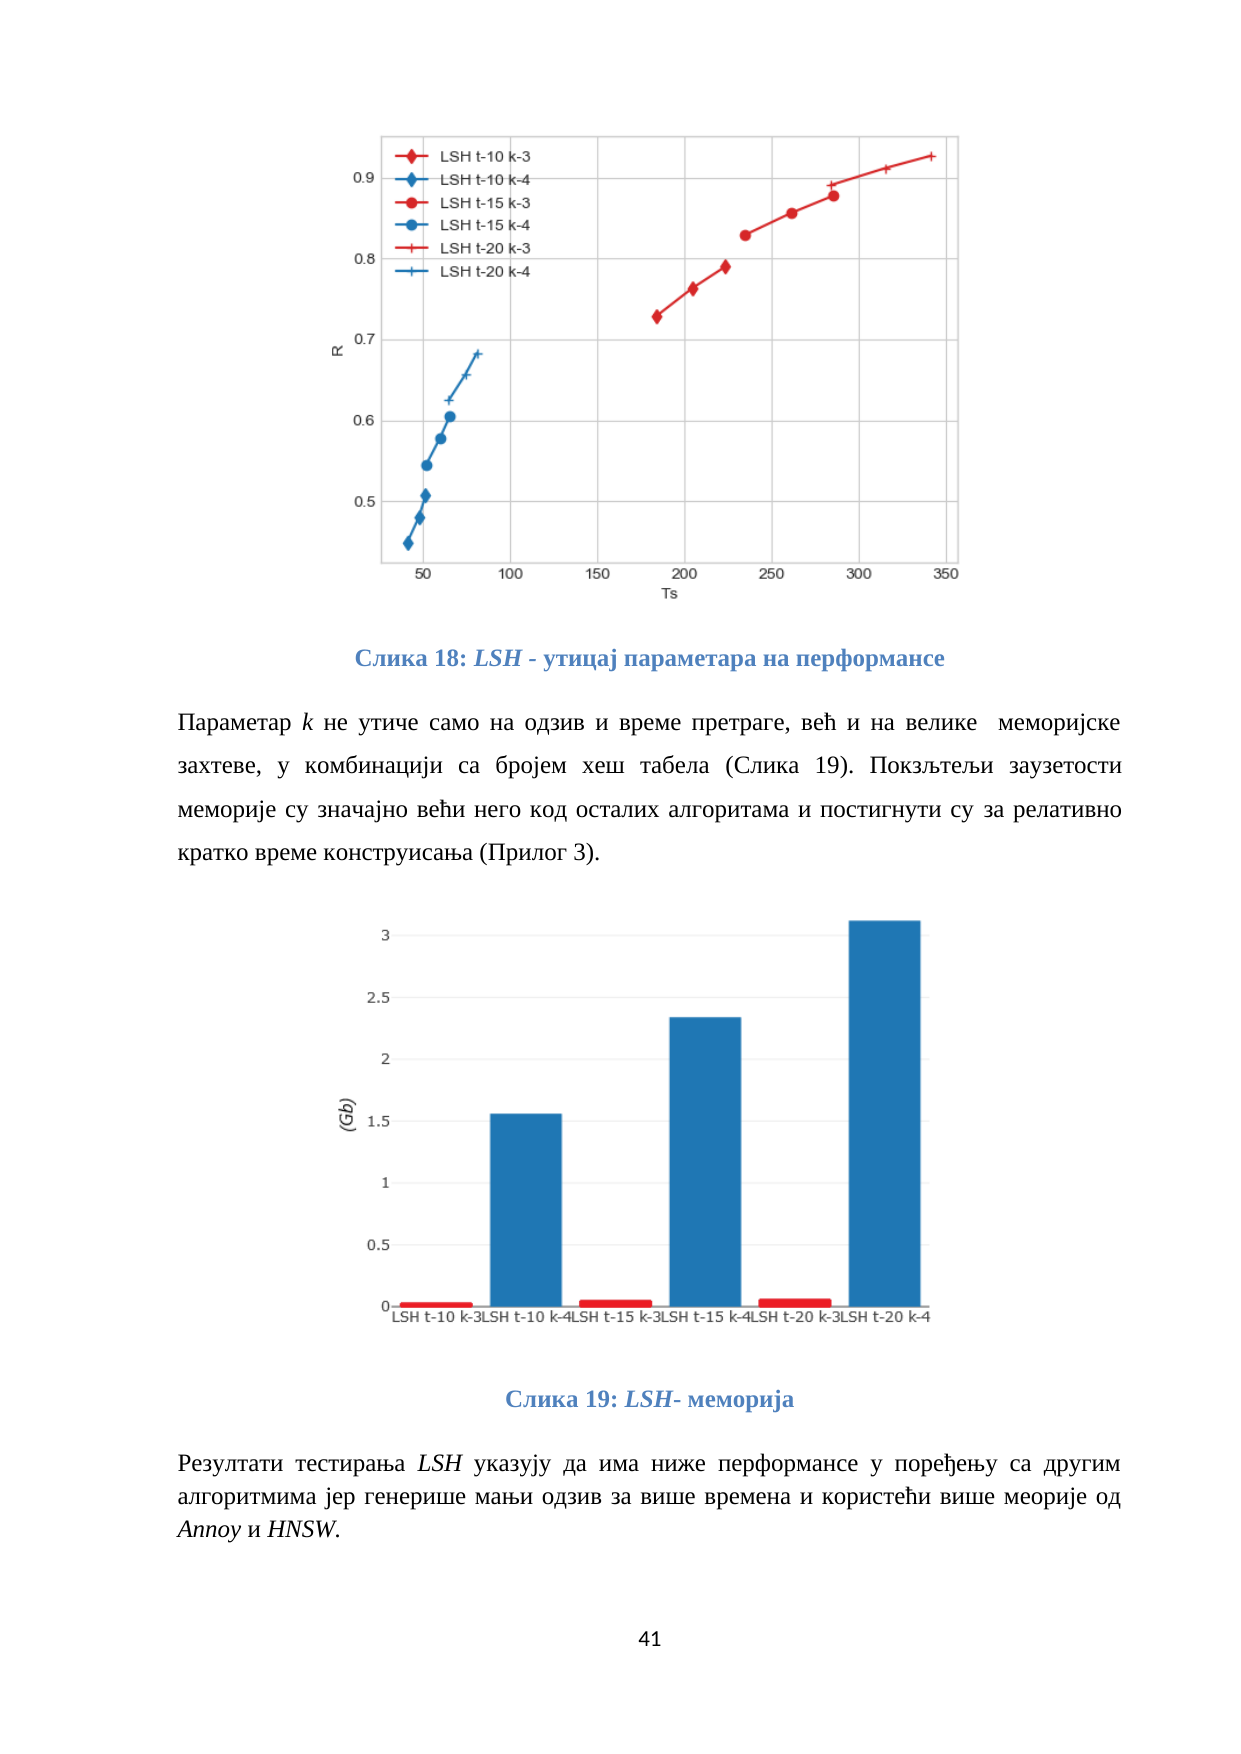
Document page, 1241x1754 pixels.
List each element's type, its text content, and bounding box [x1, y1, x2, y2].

text Слика 18: LSH - утицај параметара на перформансе [177, 643, 1122, 672]
picture [334, 900, 965, 1350]
text Резултати тестирања LSH указују да има ниже перформансе у поређењу са другим алгоритмима јер генерише мањи одзив за више времена и користећи више меорије од Annoy и HNSW. [177, 1448, 1122, 1543]
text Параметар k не утиче само на одзив и време претраге, већ и на велике меморијске захтеве, у комбинацији са бројем хеш табела (Слика 19). Покзљтељи заузетости меморије су значајно већи него код осталих алгоритама и постигнути су за релативно кратко време конструисања (Прилог 3). [177, 707, 1122, 866]
picture [314, 118, 986, 609]
text Слика 19: LSH- меморија [177, 1384, 1122, 1413]
